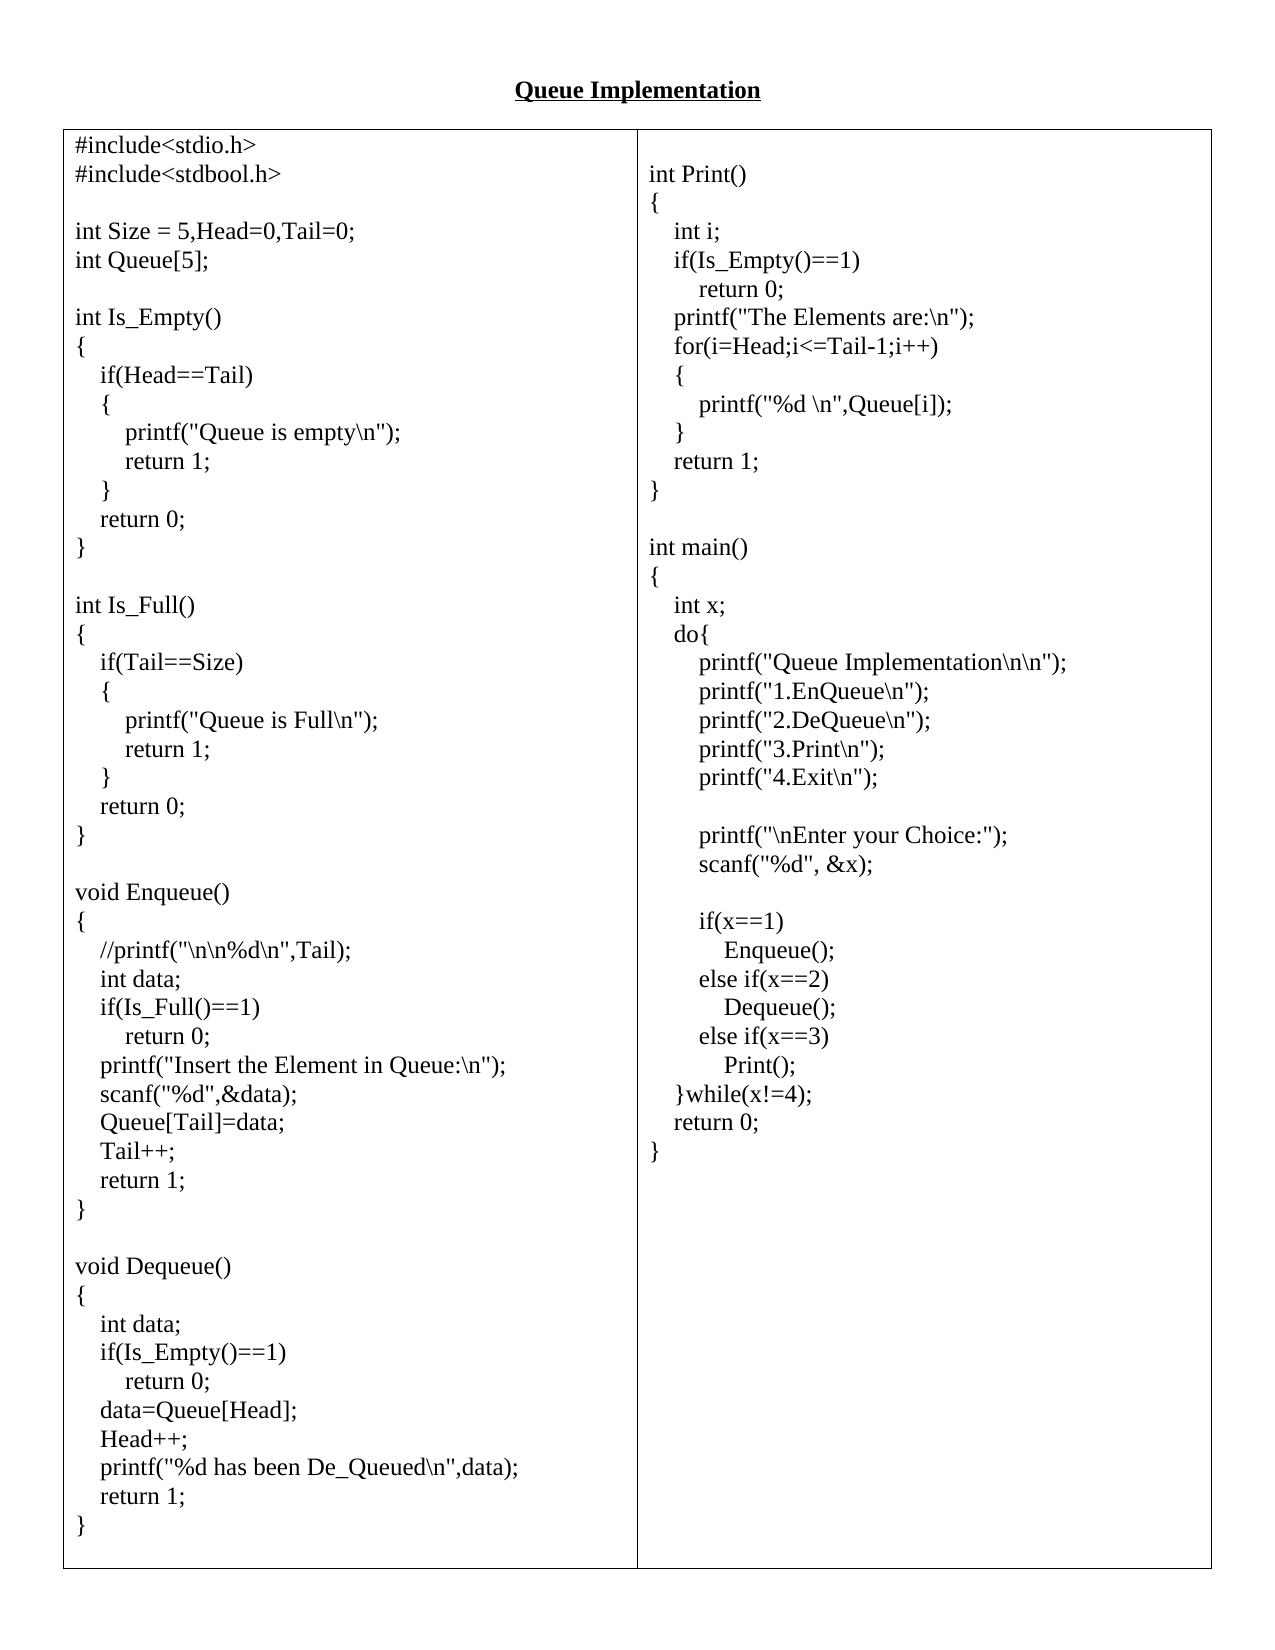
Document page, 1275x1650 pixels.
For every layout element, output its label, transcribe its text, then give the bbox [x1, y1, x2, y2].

text Queue Implementation [75, 75, 1200, 104]
table_header int Print() { int i; if(Is_Empty()==1) return 0; printf("The Elements are:\n"); for(i=Head;i<=Tail-1;i++) { printf("%d \n",Queue[i]); } return 1; } int main() { int x; do{ printf("Queue Implementation\n\n"); printf("1.EnQueue\n"); printf("2.DeQueue\n"); printf("3.Print\n"); printf("4.Exit\n"); printf("\nEnter your Choice:"); scanf("%d", &x); if(x==1) Enqueue(); else if(x==2) Dequeue(); else if(x==3) Print(); }while(x!=4); return 0; } [638, 130, 1211, 1567]
table_header #include<stdio.h> #include<stdbool.h> int Size = 5,Head=0,Tail=0; int Queue[5]; int Is_Empty() { if(Head==Tail) { printf("Queue is empty\n"); return 1; } return 0; } int Is_Full() { if(Tail==Size) { printf("Queue is Full\n"); return 1; } return 0; } void Enqueue() { //printf("\n\n%d\n",Tail); int data; if(Is_Full()==1) return 0; printf("Insert the Element in Queue:\n"); scanf("%d",&data); Queue[Tail]=data; Tail++; return 1; } void Dequeue() { int data; if(Is_Empty()==1) return 0; data=Queue[Head]; Head++; printf("%d has been De_Queued\n",data); return 1; } [64, 130, 637, 1567]
